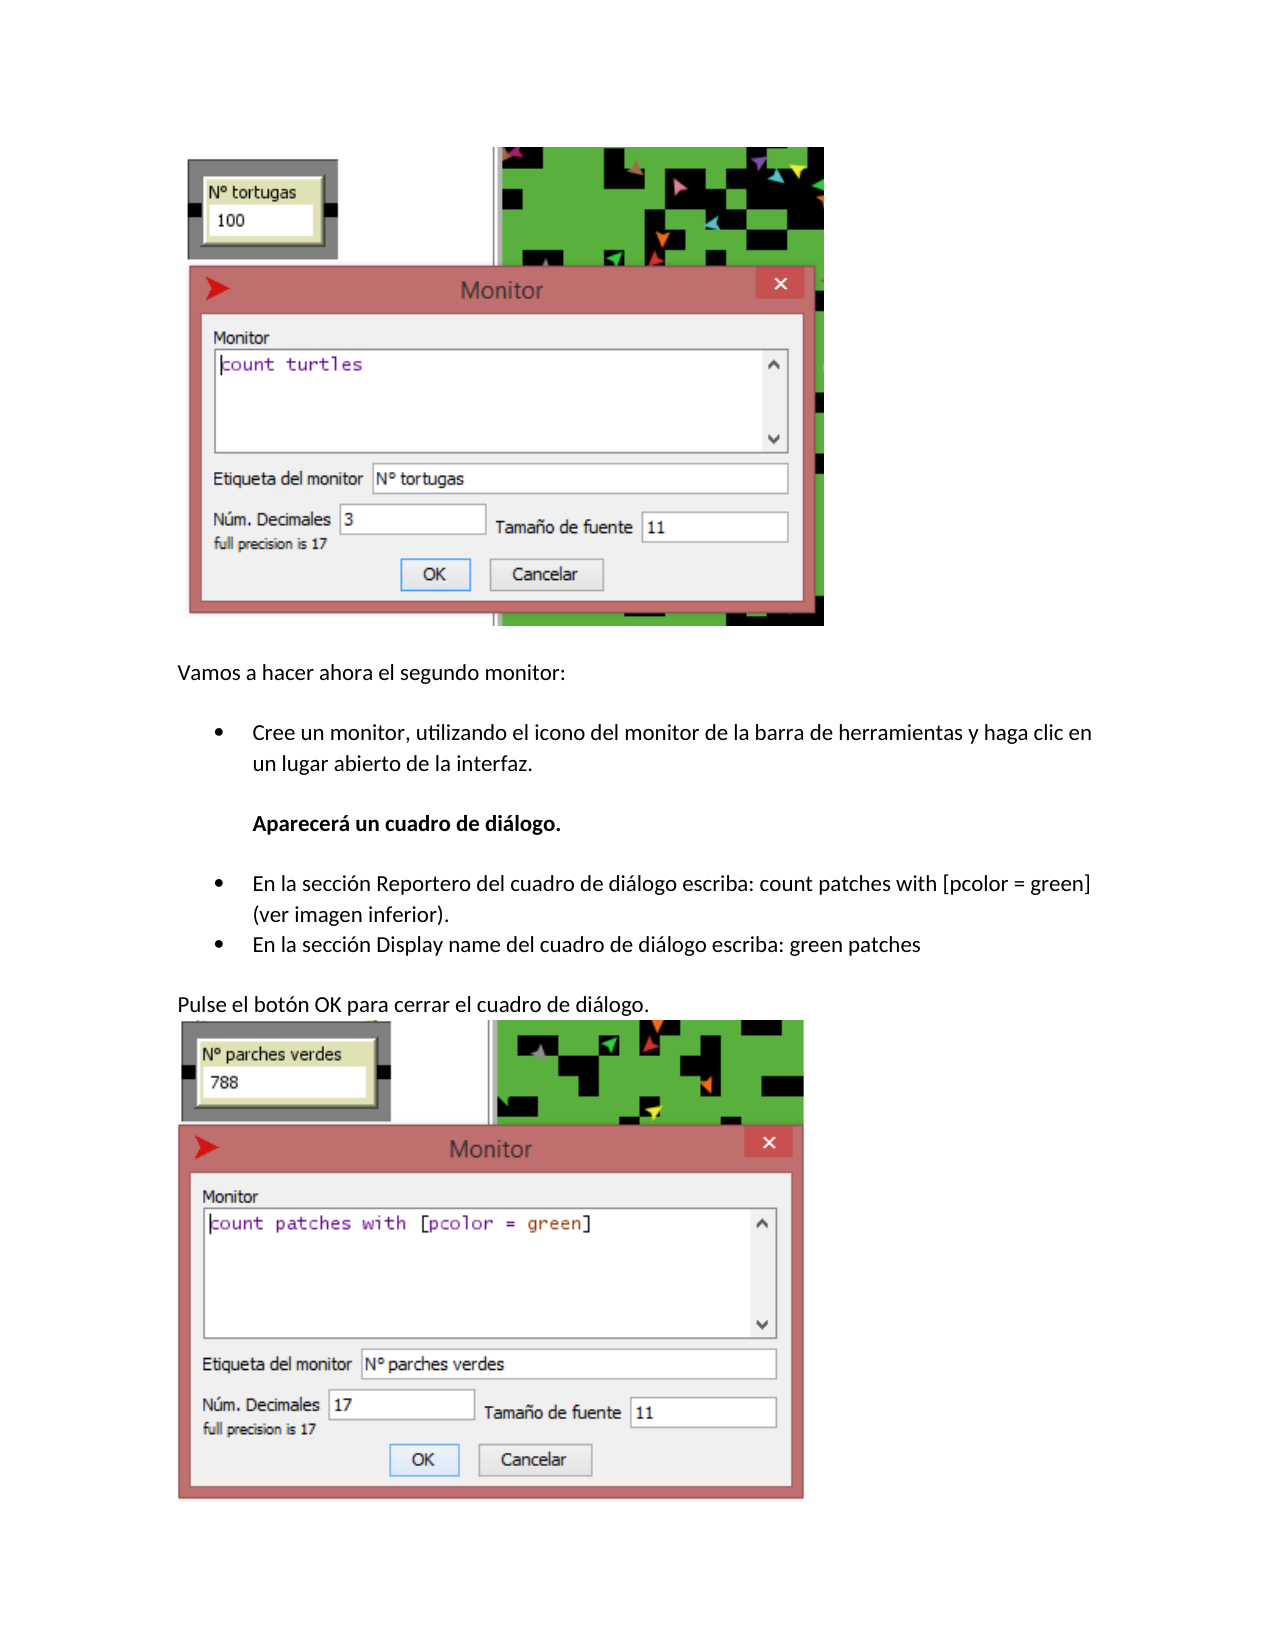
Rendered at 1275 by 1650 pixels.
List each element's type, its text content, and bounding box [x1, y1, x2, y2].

list Vamos a hacer ahora el segundo monitor: [177, 658, 1098, 686]
picture [177, 147, 824, 626]
list En la sección Display name del cuadro de diálogo escriba: green patches [215, 930, 1098, 958]
list En la sección Reportero del cuadro de diálogo escriba: count patches with [pcolor = green] (ver imagen inferior). [215, 869, 1098, 928]
picture [177, 1020, 804, 1502]
list Pulse el botón OK para cerrar el cuadro de diálogo. [177, 990, 1098, 1018]
list Cree un monitor, utilizando el icono del monitor de la barra de herramientas y haga clic en un lugar abierto de la interfaz. [215, 718, 1098, 777]
list Aparecerá un cuadro de diálogo. [252, 809, 1098, 837]
